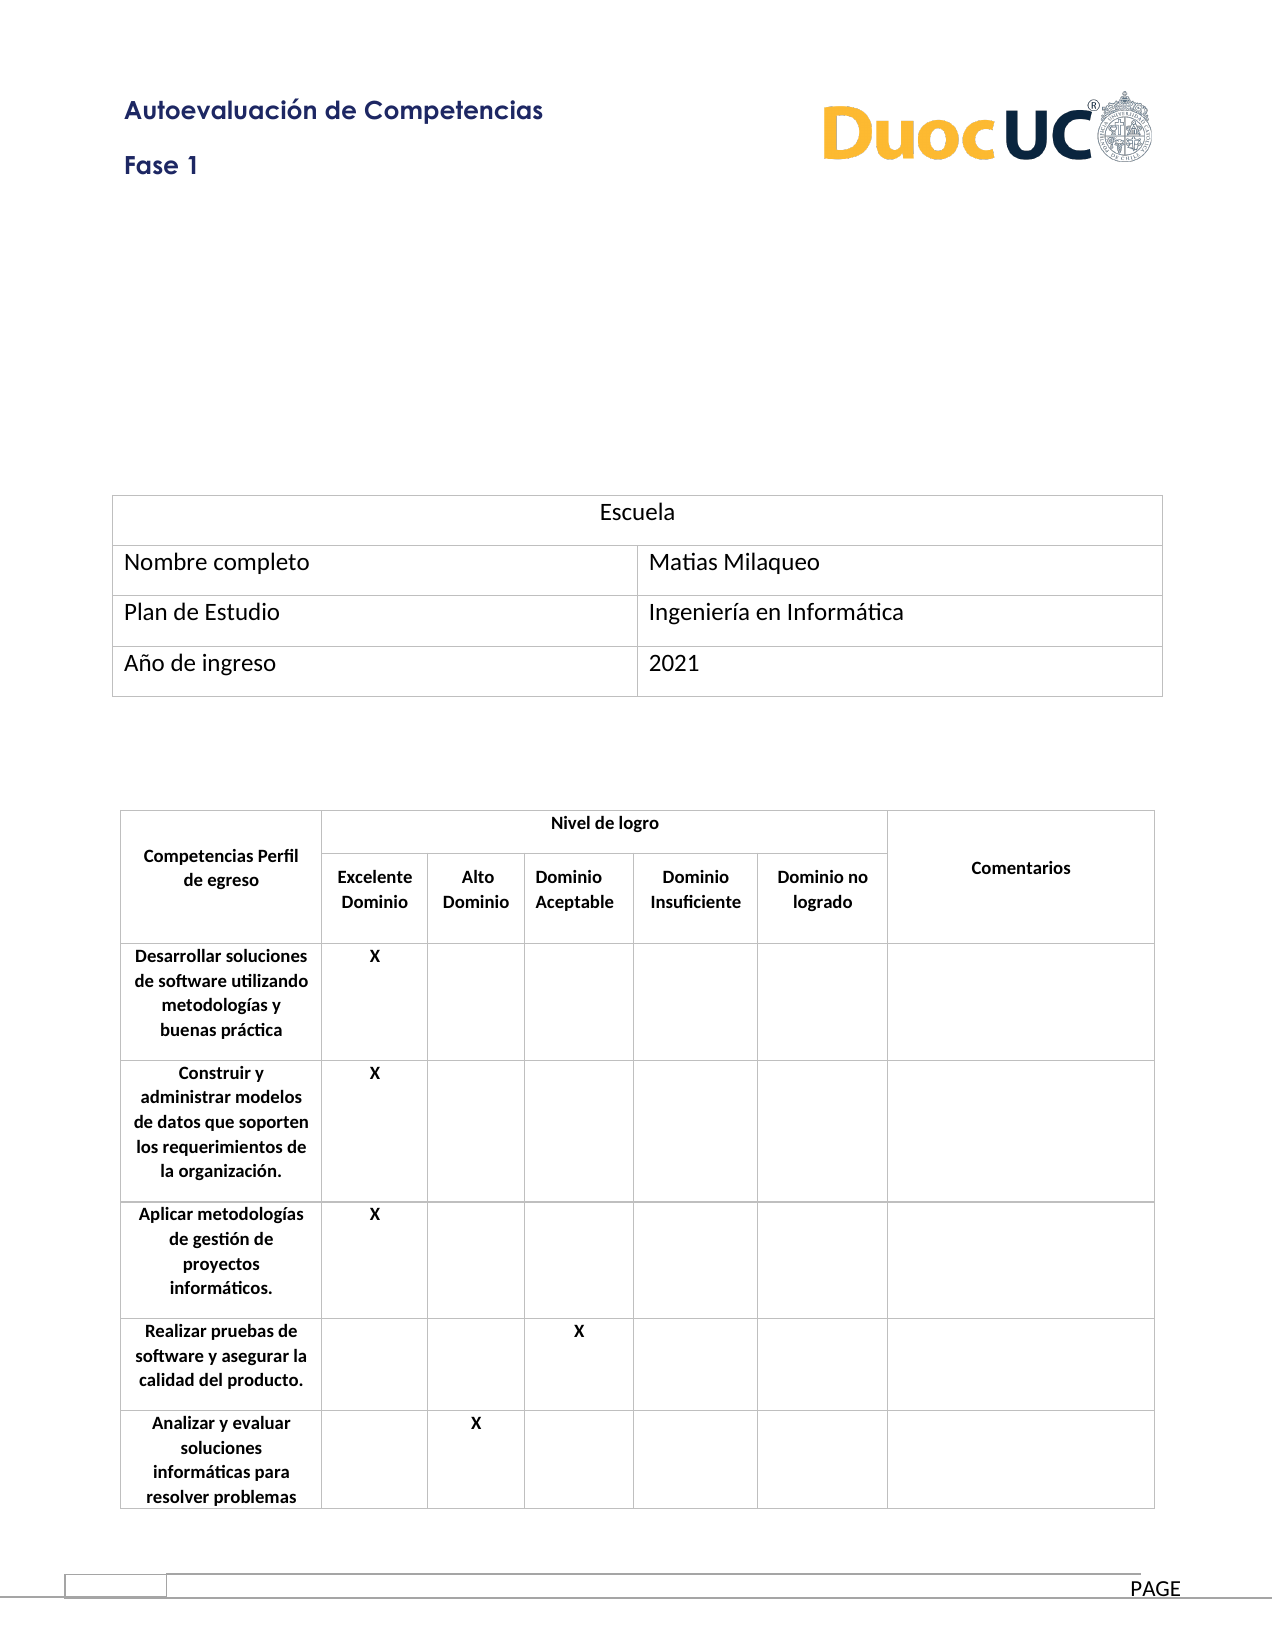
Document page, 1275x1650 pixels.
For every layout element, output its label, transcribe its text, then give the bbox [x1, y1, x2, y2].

table_cell [888, 1319, 1154, 1410]
table_cell Dominio Insuficiente [634, 854, 757, 943]
table_cell Dominio no logrado [758, 854, 887, 943]
table_cell [634, 1203, 757, 1318]
table_cell Plan de Estudio [113, 596, 637, 646]
table_cell X [322, 1203, 427, 1318]
table_cell X [322, 1061, 427, 1201]
table_cell [888, 1061, 1154, 1201]
table_cell [428, 944, 524, 1060]
table_cell Dominio Aceptable [525, 854, 633, 943]
table_header Nivel de logro [322, 811, 887, 852]
table_cell [525, 1411, 633, 1508]
table_cell [758, 1061, 887, 1201]
table_header Comentarios [888, 811, 1154, 943]
table_cell [634, 1411, 757, 1508]
table_cell [525, 1203, 633, 1318]
table_cell [888, 944, 1154, 1060]
table_cell X [525, 1319, 633, 1410]
table_cell [758, 944, 887, 1060]
table_cell [525, 944, 633, 1060]
table_cell [758, 1411, 887, 1508]
table_cell [428, 1061, 524, 1201]
table_cell 2021 [638, 647, 1162, 696]
table_cell [322, 1319, 427, 1410]
table_cell [888, 1411, 1154, 1508]
table_cell Excelente Dominio [322, 854, 427, 943]
table_cell [758, 1203, 887, 1318]
table_cell [888, 1203, 1154, 1318]
table_cell X [322, 944, 427, 1060]
table_cell [634, 944, 757, 1060]
table_cell Desarrollar soluciones de software utilizando metodologías y buenas práctica [121, 944, 321, 1060]
table_cell Ingeniería en Informática [638, 596, 1162, 646]
picture [824, 91, 1152, 162]
table_cell [758, 1319, 887, 1410]
table_cell X [428, 1411, 524, 1508]
table_header Competencias Perfil de egreso [121, 811, 321, 943]
table_cell [634, 1319, 757, 1410]
table_cell [428, 1203, 524, 1318]
table_cell [322, 1411, 427, 1508]
table_cell Analizar y evaluar soluciones informáticas para resolver problemas reales. [121, 1411, 321, 1508]
table_cell Alto Dominio [428, 854, 524, 943]
table_cell Nombre completo [113, 546, 637, 595]
table_cell [525, 1061, 633, 1201]
table_header Escuela [113, 496, 1162, 545]
table_cell Año de ingreso [113, 647, 637, 696]
table_cell Matias Milaqueo [638, 546, 1162, 595]
table_cell [634, 1061, 757, 1201]
table_cell Aplicar metodologías de gestión de proyectos informáticos. [121, 1203, 321, 1318]
table_cell [428, 1319, 524, 1410]
table_cell Realizar pruebas de software y asegurar la calidad del producto. [121, 1319, 321, 1410]
table_cell Construir y administrar modelos de datos que soporten los requerimientos de la organización. [121, 1061, 321, 1201]
